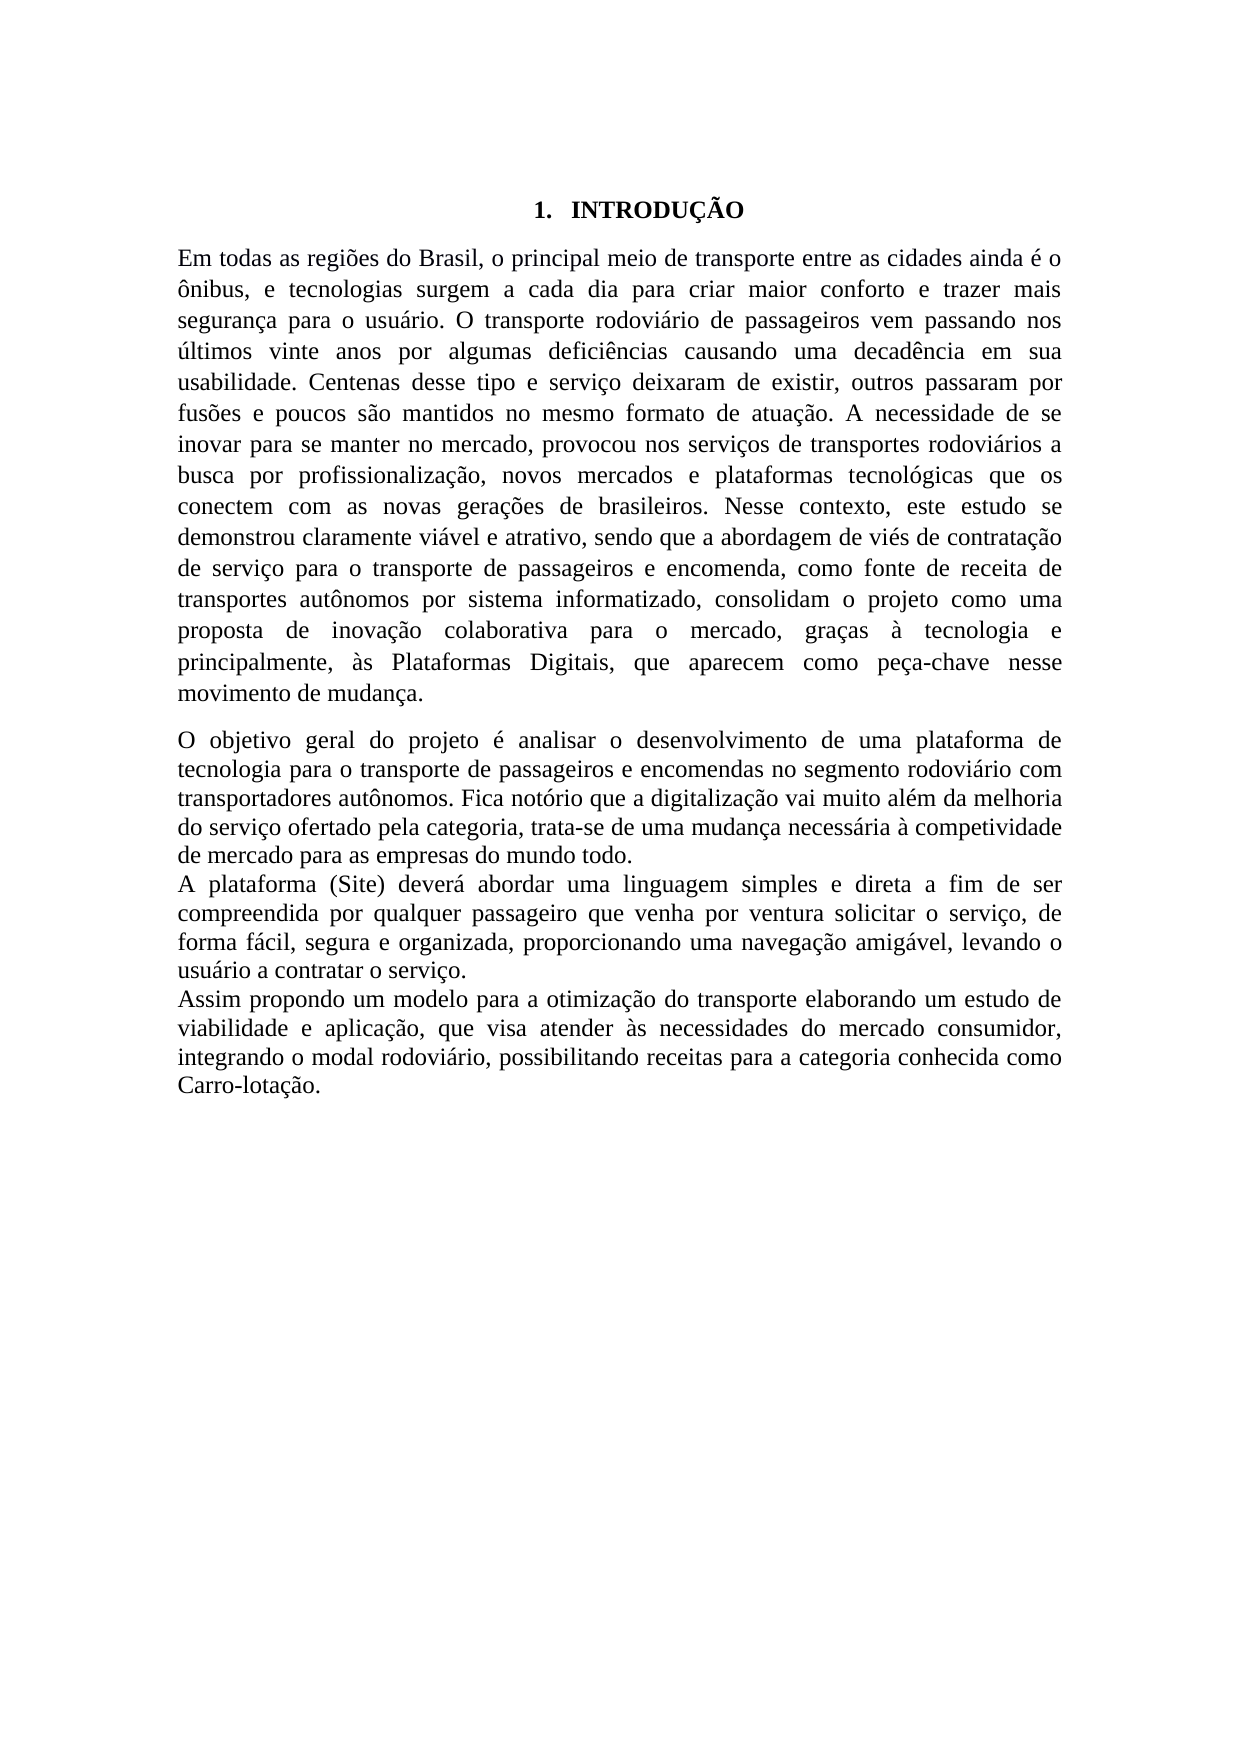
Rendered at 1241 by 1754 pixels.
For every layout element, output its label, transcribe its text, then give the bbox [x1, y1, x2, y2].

text Em todas as regiões do Brasil, o principal meio de transporte entre as cidades ainda é o ônibus, e tecnologias surgem a cada dia para criar maior conforto e trazer mais segurança para o usuário. O transporte rodoviário de passageiros vem passando nos últimos vinte anos por algumas deficiências causando uma decadência em sua usabilidade. Centenas desse tipo e serviço deixaram de existir, outros passaram por fusões e poucos são mantidos no mesmo formato de atuação. A necessidade de se inovar para se manter no mercado, provocou nos serviços de transportes rodoviários a busca por profissionalização, novos mercados e plataformas tecnológicas que os conectem com as novas gerações de brasileiros. Nesse contexto, este estudo se demonstrou claramente viável e atrativo, sendo que a abordagem de viés de contratação de serviço para o transporte de passageiros e encomenda, como fonte de receita de transportes autônomos por sistema informatizado, consolidam o projeto como uma proposta de inovação colaborativa para o mercado, graças à tecnologia e principalmente, às Plataformas Digitais, que aparecem como peça-chave nesse movimento de mudança. [177, 243, 1063, 706]
text Assim propondo um modelo para a otimização do transporte elaborando um estudo de viabilidade e aplicação, que visa atender às necessidades do mercado consumidor, integrando o modal rodoviário, possibilitando receitas para a categoria conhecida como Carro-lotação. [177, 984, 1063, 1099]
text A plataforma (Site) deverá abordar uma linguagem simples e direta a fim de ser compreendida por qualquer passageiro que venha por ventura solicitar o serviço, de forma fácil, segura e organizada, proporcionando uma navegação amigável, levando o usuário a contratar o serviço. [177, 869, 1063, 984]
text O objetivo geral do projeto é analisar o desenvolvimento de uma plataforma de tecnologia para o transporte de passageiros e encomendas no segmento rodoviário com transportadores autônomos. Fica notório que a digitalização vai muito além da melhoria do serviço ofertado pela categoria, trata-se de uma mudança necessária à competividade de mercado para as empresas do mundo todo. [177, 725, 1063, 869]
list INTRODUÇÃO [215, 195, 1063, 224]
